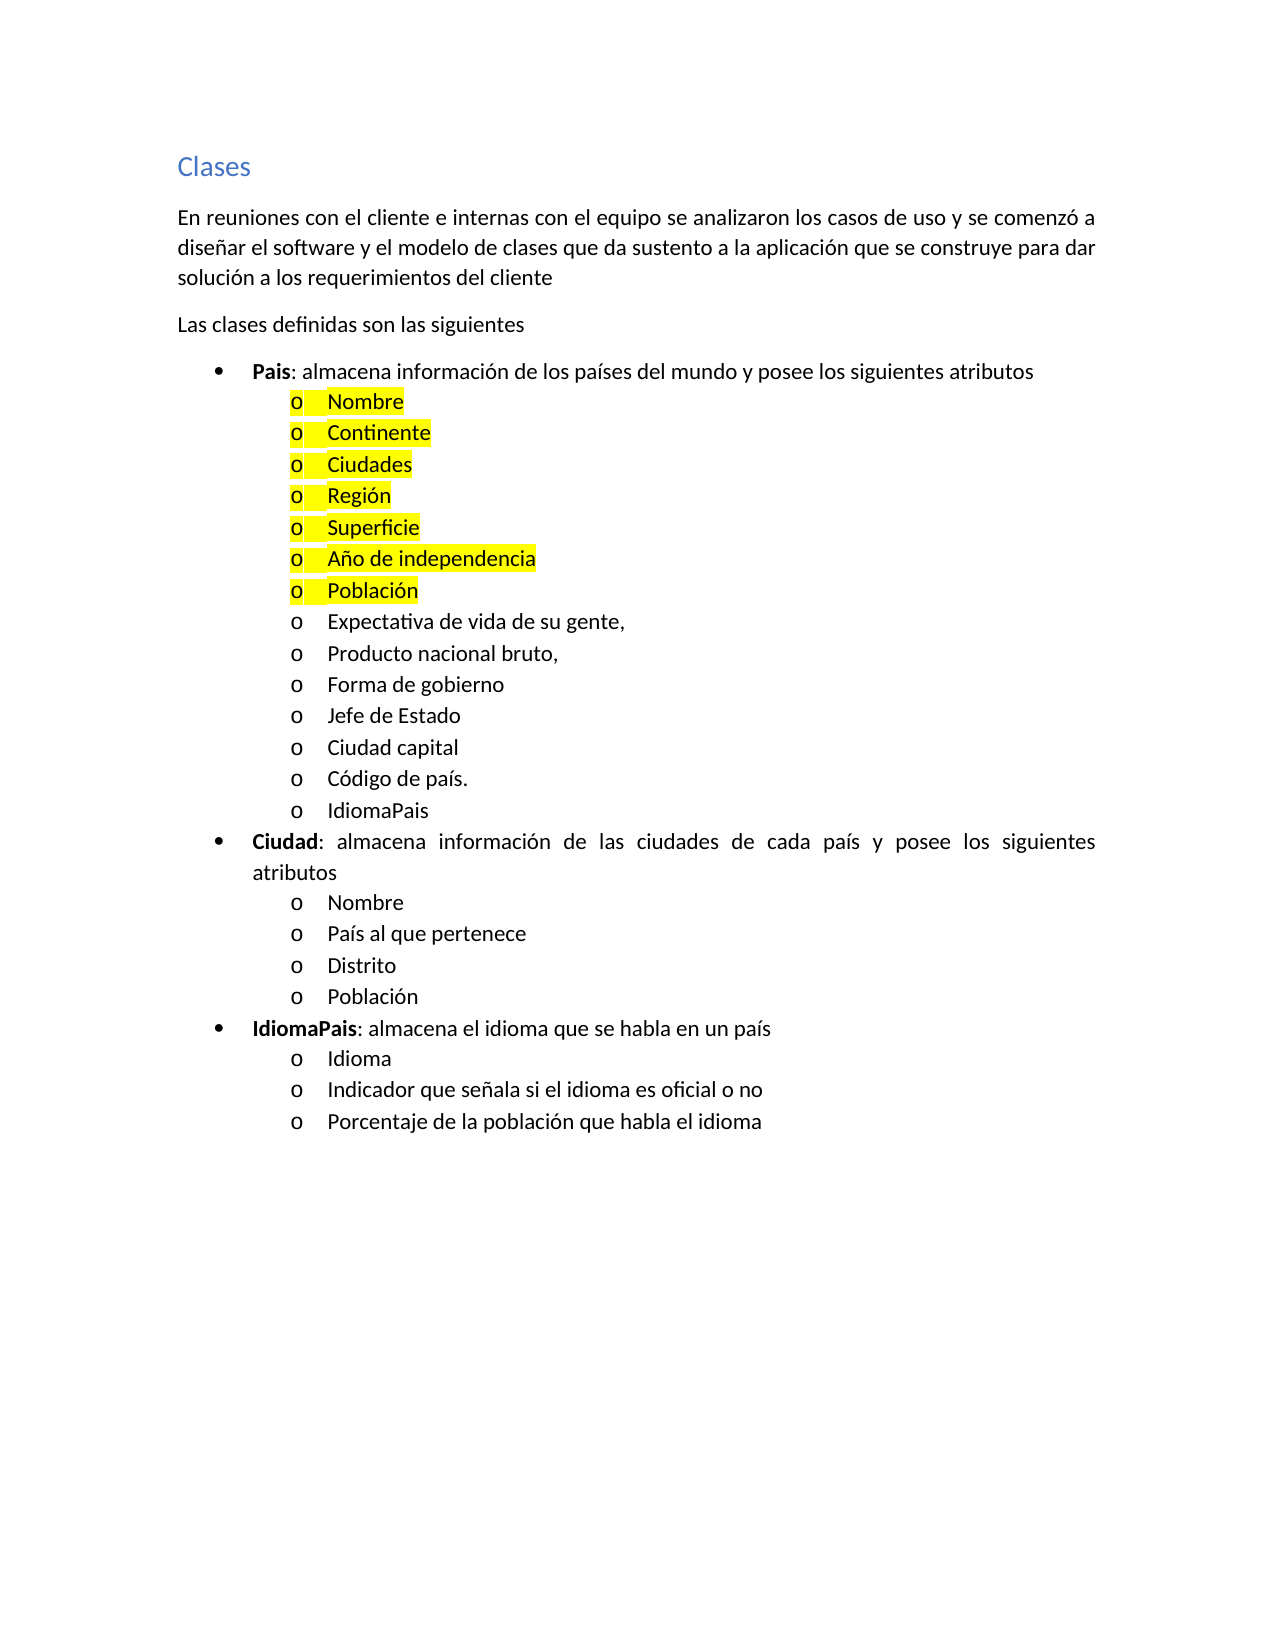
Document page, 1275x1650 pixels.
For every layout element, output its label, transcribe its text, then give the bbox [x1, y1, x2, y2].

list Nombre [290, 387, 327, 416]
list Ciudad capital [290, 733, 1098, 762]
text En reuniones con el cliente e internas con el equipo se analizaron los casos de uso y se comenzó a diseñar el software y el modelo de clases que da sustento a la aplicación que se construye para dar solución a los requerimientos del cliente [177, 203, 1098, 291]
list País al que pertenece [290, 919, 1098, 948]
list Distrito [290, 951, 1098, 980]
list Continente [290, 418, 1098, 448]
list Indicador que señala si el idioma es oficial o no [290, 1075, 1098, 1104]
text Las clases definidas son las siguientes [177, 310, 1098, 338]
list Región [290, 481, 327, 511]
list Expectativa de vida de su gente, [290, 607, 1098, 636]
list IdiomaPais [290, 796, 1098, 825]
list Producto nacional bruto, [290, 639, 1098, 668]
list Ciudades [290, 450, 327, 479]
list Superficie [290, 513, 327, 542]
list Población [327, 576, 1098, 605]
list Nombre [327, 387, 1098, 416]
list Código de país. [290, 764, 1098, 794]
list IdiomaPais: almacena el idioma que se habla en un país [215, 1014, 1098, 1042]
text Clases [177, 148, 1098, 183]
list Año de independencia [327, 544, 1098, 573]
list Región [327, 481, 1098, 511]
list Forma de gobierno [290, 670, 1098, 699]
list Ciudad: almacena información de las ciudades de cada país y posee los siguientes atributos [215, 827, 1098, 886]
list Pais: almacena información de los países del mundo y posee los siguientes atributos [215, 357, 1098, 385]
list Superficie [327, 513, 1098, 542]
list Nombre [290, 888, 1098, 917]
list Jefe de Estado [290, 702, 1098, 731]
list Idioma [290, 1044, 1098, 1073]
list Ciudades [327, 450, 1098, 479]
list Población [290, 576, 327, 605]
list Porcentaje de la población que habla el idioma [290, 1107, 1098, 1136]
list Población [290, 982, 1098, 1011]
